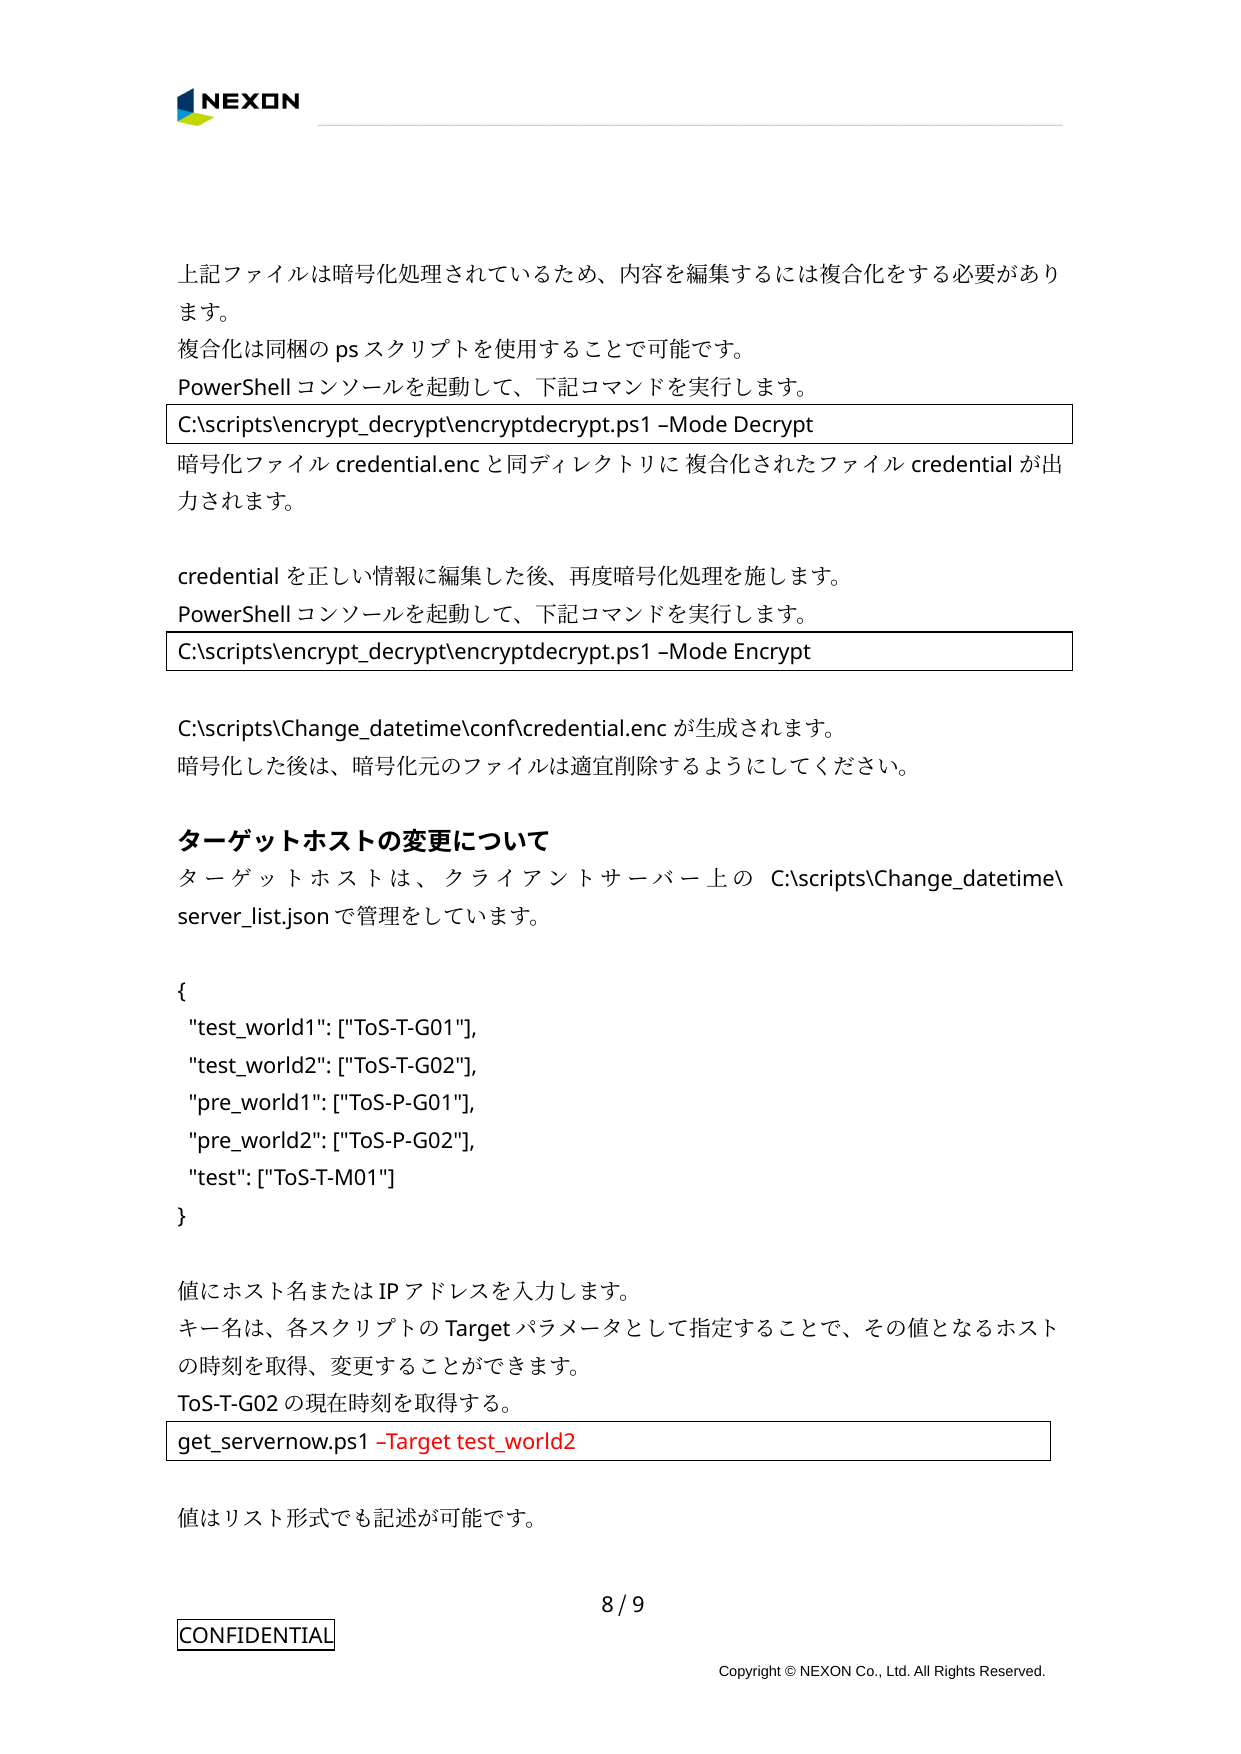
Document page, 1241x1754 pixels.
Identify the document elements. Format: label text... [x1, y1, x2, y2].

text ターゲットホストは、クライアントサーバー上の C:\scripts\Change_datetime\server_list.jsonで管理をしています。 [177, 858, 1063, 933]
text "pre_world1": ["ToS-P-G01"], [177, 1083, 1063, 1121]
text 値にホスト名またはIPアドレスを入力します。 [177, 1271, 1063, 1308]
subtitle ターゲットホストの変更について [177, 821, 1063, 858]
text "pre_world2": ["ToS-P-G02"], [177, 1121, 1063, 1158]
text 値はリスト形式でも記述が可能です。 [177, 1498, 1063, 1536]
text 複合化は同梱のpsスクリプトを使用することで可能です。 [177, 329, 1063, 367]
table_header C:\scripts\encrypt_decrypt\encryptdecrypt.ps1 –Mode Decrypt [167, 405, 1072, 443]
text "test_world1": ["ToS-T-G01"], [177, 1008, 1063, 1046]
table_header get_servernow.ps1 –Target test_world2 [167, 1422, 1050, 1459]
text キー名は、各スクリプトのTargetパラメータとして指定することで、その値となるホストの時刻を取得、変更することができます。 [177, 1308, 1063, 1383]
text PowerShellコンソールを起動して、下記コマンドを実行します。 [177, 367, 1063, 404]
text "test_world2": ["ToS-T-G02"], [177, 1046, 1063, 1083]
text PowerShellコンソールを起動して、下記コマンドを実行します。 [177, 594, 1063, 631]
text { [177, 971, 1063, 1008]
text } [177, 1196, 1063, 1233]
picture [177, 88, 1063, 126]
table_header C:\scripts\encrypt_decrypt\encryptdecrypt.ps1 –Mode Encrypt [167, 633, 1072, 670]
text "test": ["ToS-T-M01"] [177, 1158, 1063, 1196]
text ToS-T-G02の現在時刻を取得する。 [177, 1383, 1063, 1421]
text C:\scripts\Change_datetime\conf\credential.enc が生成されます。 [177, 708, 1063, 746]
text 上記ファイルは暗号化処理されているため、内容を編集するには複合化をする必要があります。 [177, 254, 1063, 329]
text credential を正しい情報に編集した後、再度暗号化処理を施します。 [177, 556, 1063, 594]
text 暗号化した後は、暗号化元のファイルは適宜削除するようにしてください。 [177, 746, 1063, 783]
text 暗号化ファイルcredential.encと同ディレクトリに 複合化されたファイルcredential が出力されます。 [177, 444, 1063, 519]
